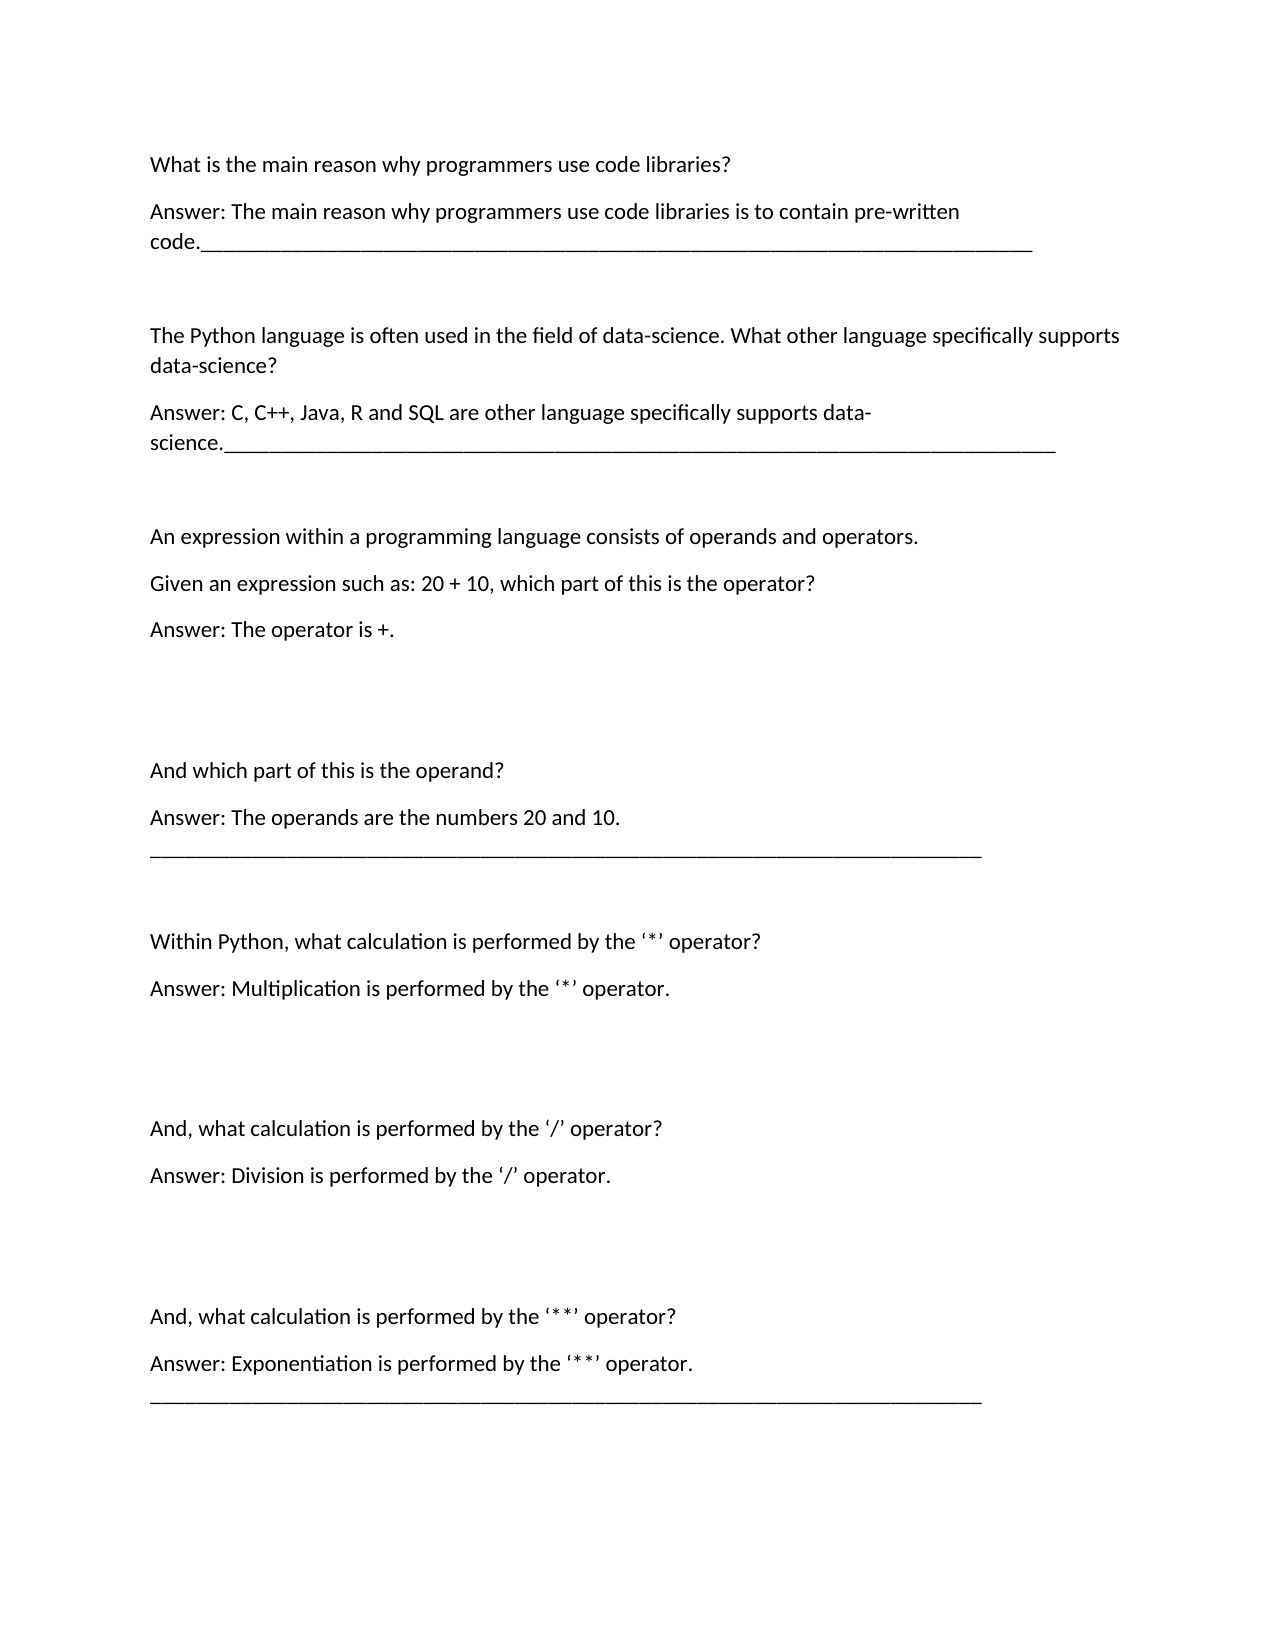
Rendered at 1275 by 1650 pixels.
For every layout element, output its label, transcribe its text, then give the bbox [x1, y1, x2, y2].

text Answer: Multiplication is performed by the ‘*’ operator. [150, 974, 1125, 1002]
text And, what calculation is performed by the ‘**’ operator? [150, 1302, 1125, 1330]
text Answer: The operands are the numbers 20 and 10. _________________________________________________________________________ [150, 803, 1125, 861]
text Given an expression such as: 20 + 10, which part of this is the operator? [150, 569, 1125, 597]
text The Python language is often used in the field of data-science. What other language specifically supports data-science? [150, 321, 1125, 379]
text What is the main reason why programmers use code libraries? [150, 150, 1125, 178]
text Answer: Division is performed by the ‘/’ operator. [150, 1161, 1125, 1189]
text Answer: The main reason why programmers use code libraries is to contain pre-written code._________________________________________________________________________ [150, 197, 1125, 255]
text Answer: Exponentiation is performed by the ‘**’ operator. _________________________________________________________________________ [150, 1349, 1125, 1407]
text And which part of this is the operand? [150, 756, 1125, 784]
text An expression within a programming language consists of operands and operators. [150, 522, 1125, 550]
text Within Python, what calculation is performed by the ‘*’ operator? [150, 927, 1125, 955]
text Answer: The operator is +. [150, 616, 1125, 644]
text Answer: C, C++, Java, R and SQL are other language specifically supports data-science._________________________________________________________________________ [150, 398, 1125, 456]
text And, what calculation is performed by the ‘/’ operator? [150, 1114, 1125, 1143]
